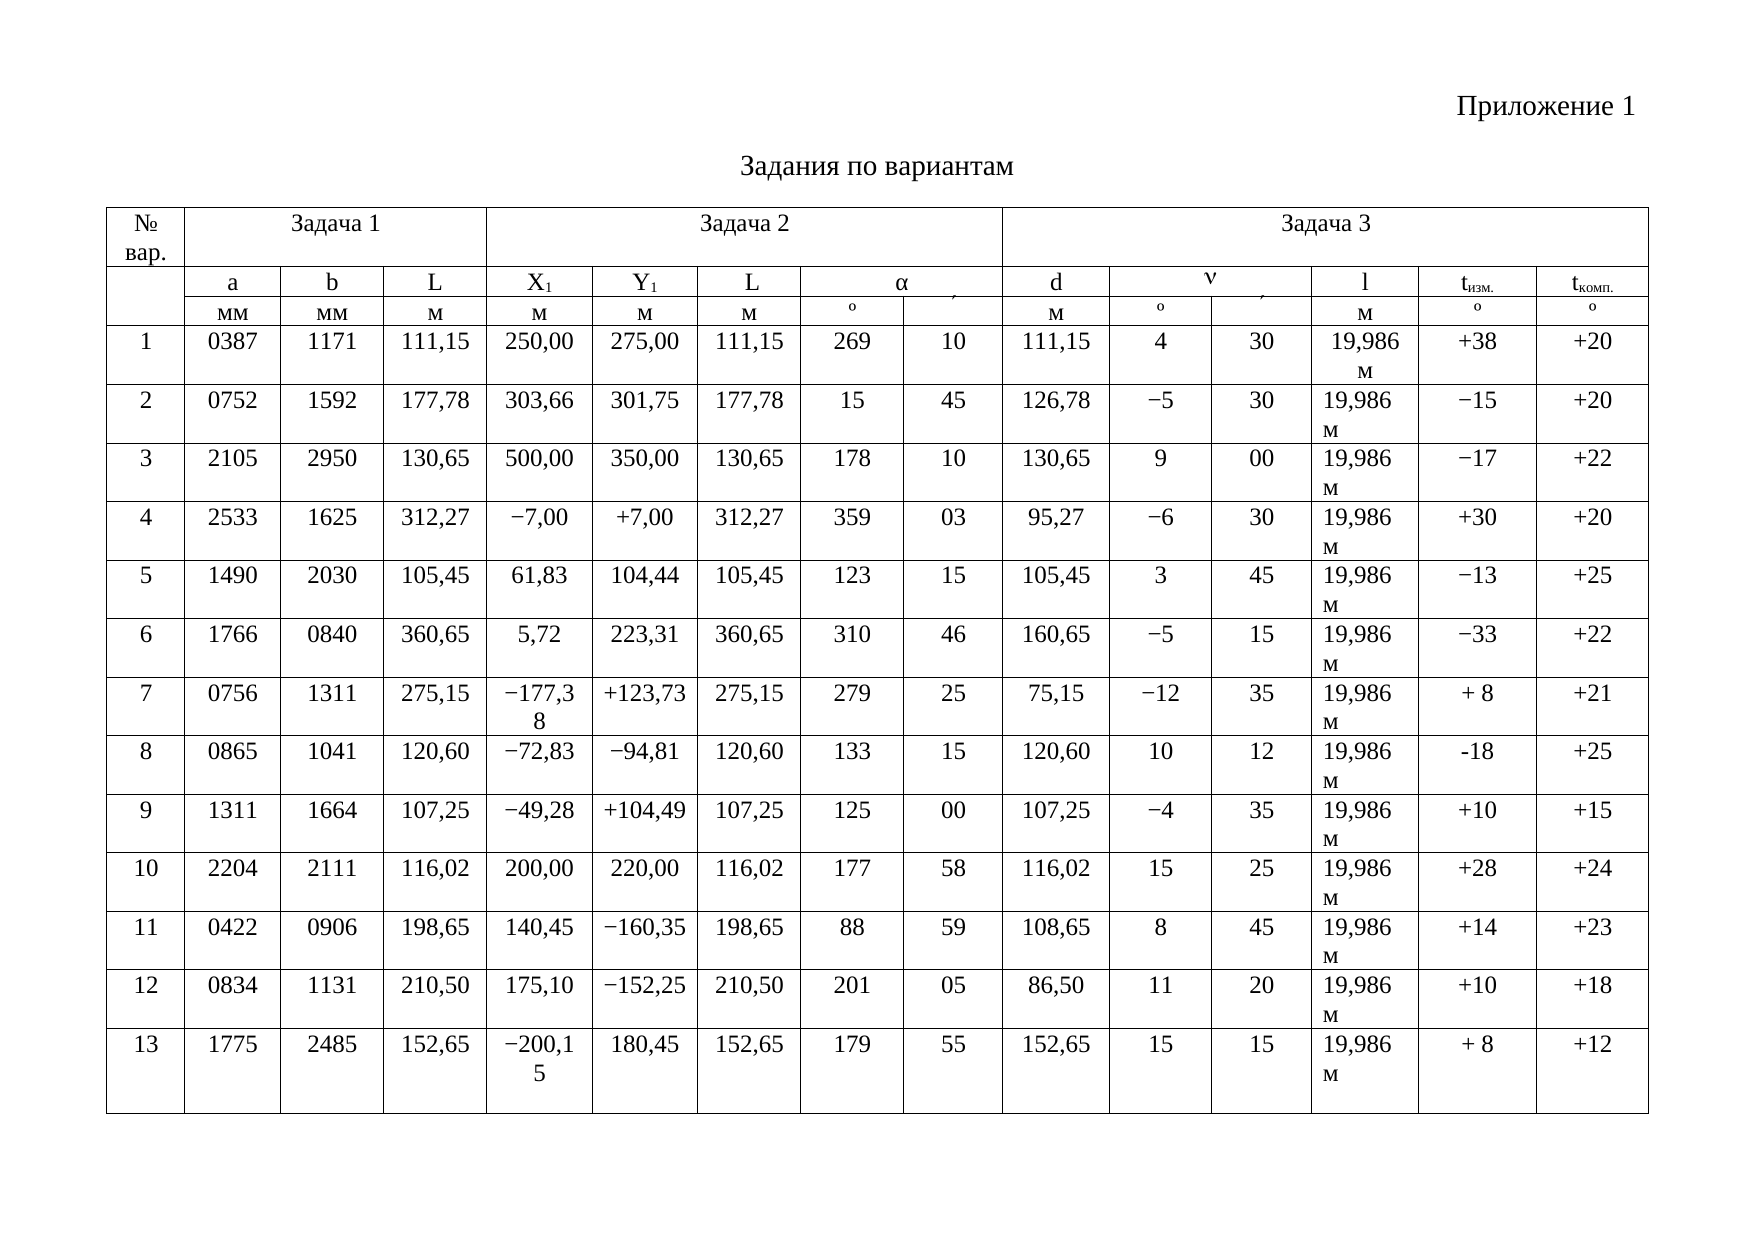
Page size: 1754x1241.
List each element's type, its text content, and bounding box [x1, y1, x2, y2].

table_cell α [801, 267, 1002, 296]
table_cell мм [281, 297, 383, 325]
table_cell 312,27 [384, 502, 486, 559]
table_cell 0865 [185, 736, 280, 794]
table_cell 210,50 [698, 970, 800, 1028]
table_cell −5 [1110, 619, 1211, 677]
table_cell м [487, 297, 592, 325]
table_cell 120,60 [384, 736, 486, 794]
table_cell 4 [1110, 326, 1211, 384]
table_cell 1 [107, 326, 184, 384]
table_cell 2105 [185, 444, 280, 501]
table_cell 120,60 [1003, 736, 1109, 794]
table_header Задача 2 [487, 208, 1002, 266]
table_cell 8 [1110, 912, 1211, 969]
table_cell +28 [1419, 853, 1536, 911]
table_cell −7,00 [487, 502, 592, 559]
table_cell º [801, 297, 903, 325]
table_cell 152,65 [698, 1029, 800, 1113]
table_cell +20 [1537, 502, 1648, 559]
table_cell +30 [1419, 502, 1536, 559]
table_cell 200,00 [487, 853, 592, 911]
table_cell 0834 [185, 970, 280, 1028]
table_cell 0422 [185, 912, 280, 969]
table_cell 275,15 [384, 678, 486, 735]
table_cell +24 [1537, 853, 1648, 911]
table_cell 360,65 [698, 619, 800, 677]
table_cell 125 [801, 795, 903, 852]
table_cell 19,986 м [1312, 561, 1418, 618]
table_cell 116,02 [698, 853, 800, 911]
table_cell 9 [107, 795, 184, 852]
table_cell 10 [1110, 736, 1211, 794]
table_cell 210,50 [384, 970, 486, 1028]
table_cell X1 [487, 267, 592, 296]
table_cell 198,65 [698, 912, 800, 969]
table_cell 0840 [281, 619, 383, 677]
table_cell 177 [801, 853, 903, 911]
table_cell [904, 297, 1002, 325]
table_cell +21 [1537, 678, 1648, 735]
table_cell 359 [801, 502, 903, 559]
table_cell 1775 [185, 1029, 280, 1113]
table_cell 360,65 [384, 619, 486, 677]
table_cell 178 [801, 444, 903, 501]
table_cell 2950 [281, 444, 383, 501]
table_cell 107,25 [384, 795, 486, 852]
table_cell +22 [1537, 444, 1648, 501]
table_cell 19,986 м [1312, 619, 1418, 677]
table_cell 19,986 м [1312, 970, 1418, 1028]
table_cell +22 [1537, 619, 1648, 677]
table_cell + 8 [1419, 678, 1536, 735]
table_cell 10 [904, 326, 1002, 384]
table_cell [107, 267, 184, 325]
table_cell 275,15 [698, 678, 800, 735]
table_cell 105,45 [698, 561, 800, 618]
table_cell d [1003, 267, 1109, 296]
table_cell [1212, 297, 1311, 325]
table_cell 1625 [281, 502, 383, 559]
table_cell 301,75 [593, 385, 697, 442]
table_cell м [384, 297, 486, 325]
table_cell 15 [801, 385, 903, 442]
table_header Задача 1 [185, 208, 486, 266]
table_cell −13 [1419, 561, 1536, 618]
table_cell 11 [1110, 970, 1211, 1028]
table_cell 350,00 [593, 444, 697, 501]
table_cell 25 [904, 678, 1002, 735]
table_cell 1131 [281, 970, 383, 1028]
table_cell 3 [1110, 561, 1211, 618]
table_cell 107,25 [698, 795, 800, 852]
table_cell +38 [1419, 326, 1536, 384]
table_cell 140,45 [487, 912, 592, 969]
table_cell −49,28 [487, 795, 592, 852]
table_cell 5 [107, 561, 184, 618]
table_cell 8 [107, 736, 184, 794]
table_cell 105,45 [384, 561, 486, 618]
table_cell +7,00 [593, 502, 697, 559]
table_cell −4 [1110, 795, 1211, 852]
table_cell 19,986 м [1312, 795, 1418, 852]
table_cell +10 [1419, 795, 1536, 852]
table_cell 180,45 [593, 1029, 697, 1113]
table_header № вар. [107, 208, 184, 266]
table_cell 58 [904, 853, 1002, 911]
table_cell +25 [1537, 736, 1648, 794]
table_cell 179 [801, 1029, 903, 1113]
table_cell 59 [904, 912, 1002, 969]
table_cell −177,38 [487, 678, 592, 735]
table_cell 198,65 [384, 912, 486, 969]
table_cell 223,31 [593, 619, 697, 677]
table_cell 201 [801, 970, 903, 1028]
table_cell 152,65 [1003, 1029, 1109, 1113]
table_cell 19,986 м [1312, 502, 1418, 559]
table_cell 88 [801, 912, 903, 969]
table_cell 500,00 [487, 444, 592, 501]
text Приложение 1 [118, 88, 1636, 122]
table_cell Y1 [593, 267, 697, 296]
table_cell −12 [1110, 678, 1211, 735]
table_cell 303,66 [487, 385, 592, 442]
table_cell м [1312, 297, 1418, 325]
table_cell b [281, 267, 383, 296]
table_cell 1490 [185, 561, 280, 618]
table_cell 15 [904, 736, 1002, 794]
table_cell 120,60 [698, 736, 800, 794]
table_cell 19,986 м [1312, 912, 1418, 969]
table_cell 1041 [281, 736, 383, 794]
table_cell tизм. [1419, 267, 1536, 296]
table_cell 45 [1212, 561, 1311, 618]
table_cell 1664 [281, 795, 383, 852]
table_cell +20 [1537, 385, 1648, 442]
table_cell 130,65 [698, 444, 800, 501]
table_cell 30 [1212, 502, 1311, 559]
table_cell 45 [1212, 912, 1311, 969]
table_cell 12 [107, 970, 184, 1028]
table_cell 15 [1110, 1029, 1211, 1113]
table_cell мм [185, 297, 280, 325]
table_cell −15 [1419, 385, 1536, 442]
table_cell 130,65 [1003, 444, 1109, 501]
table_cell м [698, 297, 800, 325]
table_cell 111,15 [698, 326, 800, 384]
table_cell 0752 [185, 385, 280, 442]
table_cell 133 [801, 736, 903, 794]
text Задания по вариантам [118, 148, 1636, 181]
table_cell 312,27 [698, 502, 800, 559]
table_cell 250,00 [487, 326, 592, 384]
table_cell l [1312, 267, 1418, 296]
table_cell м [1003, 297, 1109, 325]
table_cell −72,83 [487, 736, 592, 794]
table_cell [1110, 267, 1311, 296]
table_cell 86,50 [1003, 970, 1109, 1028]
table_cell L [384, 267, 486, 296]
table_cell 61,83 [487, 561, 592, 618]
table_cell 5,72 [487, 619, 592, 677]
table_cell 126,78 [1003, 385, 1109, 442]
table_cell 00 [904, 795, 1002, 852]
table_cell 107,25 [1003, 795, 1109, 852]
table_cell 310 [801, 619, 903, 677]
table_cell 275,00 [593, 326, 697, 384]
table_cell 20 [1212, 970, 1311, 1028]
table_cell 19,986 м [1312, 385, 1418, 442]
table_cell 6 [107, 619, 184, 677]
table_cell 2485 [281, 1029, 383, 1113]
table_cell 25 [1212, 853, 1311, 911]
table_cell 10 [107, 853, 184, 911]
table_cell 9 [1110, 444, 1211, 501]
table_cell 2030 [281, 561, 383, 618]
table_cell 1311 [185, 795, 280, 852]
table_cell +18 [1537, 970, 1648, 1028]
table_cell 45 [904, 385, 1002, 442]
table_cell 30 [1212, 385, 1311, 442]
table_cell º [1537, 297, 1648, 325]
table_cell 2 [107, 385, 184, 442]
table_cell 3 [107, 444, 184, 501]
table_cell 35 [1212, 678, 1311, 735]
table_cell 123 [801, 561, 903, 618]
table_cell 19,986 м [1312, 444, 1418, 501]
table_cell 19,986 м [1312, 736, 1418, 794]
table_cell 160,65 [1003, 619, 1109, 677]
table_cell 177,78 [698, 385, 800, 442]
table_cell 116,02 [1003, 853, 1109, 911]
table_cell 19,986 м [1312, 326, 1418, 384]
table_cell 15 [904, 561, 1002, 618]
table_cell +10 [1419, 970, 1536, 1028]
table_cell 95,27 [1003, 502, 1109, 559]
table_cell 0906 [281, 912, 383, 969]
table_cell 19,986 м [1312, 678, 1418, 735]
table_cell −200,15 [487, 1029, 592, 1113]
table_cell 130,65 [384, 444, 486, 501]
table_cell 30 [1212, 326, 1311, 384]
table_cell 279 [801, 678, 903, 735]
table_cell +104,49 [593, 795, 697, 852]
table_cell 2111 [281, 853, 383, 911]
table_header Задача 3 [1003, 208, 1648, 266]
table_cell 15 [1212, 619, 1311, 677]
table_cell 1592 [281, 385, 383, 442]
table_cell 2204 [185, 853, 280, 911]
table_cell 15 [1212, 1029, 1311, 1113]
table_cell 177,78 [384, 385, 486, 442]
table_cell −94,81 [593, 736, 697, 794]
table_cell 175,10 [487, 970, 592, 1028]
table_cell º [1110, 297, 1211, 325]
table_cell −33 [1419, 619, 1536, 677]
table_cell 00 [1212, 444, 1311, 501]
table_cell 269 [801, 326, 903, 384]
table_cell +20 [1537, 326, 1648, 384]
table_cell 19,986 м [1312, 853, 1418, 911]
table_cell 111,15 [384, 326, 486, 384]
table_cell 19,986 м [1312, 1029, 1418, 1113]
table_cell +15 [1537, 795, 1648, 852]
table_cell a [185, 267, 280, 296]
table_cell −6 [1110, 502, 1211, 559]
table_cell 4 [107, 502, 184, 559]
table_cell 13 [107, 1029, 184, 1113]
table_cell 152,65 [384, 1029, 486, 1113]
table_cell −160,35 [593, 912, 697, 969]
table_cell 1311 [281, 678, 383, 735]
table_cell 116,02 [384, 853, 486, 911]
table_cell 2533 [185, 502, 280, 559]
table_cell +123,73 [593, 678, 697, 735]
table_cell 05 [904, 970, 1002, 1028]
table_cell +12 [1537, 1029, 1648, 1113]
table_cell −17 [1419, 444, 1536, 501]
table_cell 15 [1110, 853, 1211, 911]
table_cell + 8 [1419, 1029, 1536, 1113]
table_cell 104,44 [593, 561, 697, 618]
table_cell 0756 [185, 678, 280, 735]
table_cell -18 [1419, 736, 1536, 794]
table_cell 0387 [185, 326, 280, 384]
table_cell +14 [1419, 912, 1536, 969]
table_cell 12 [1212, 736, 1311, 794]
table_cell 55 [904, 1029, 1002, 1113]
table_cell L [698, 267, 800, 296]
table_cell 1766 [185, 619, 280, 677]
table_cell 75,15 [1003, 678, 1109, 735]
table_cell 7 [107, 678, 184, 735]
table_cell −152,25 [593, 970, 697, 1028]
table_cell м [593, 297, 697, 325]
table_cell −5 [1110, 385, 1211, 442]
table_cell tкомп. [1537, 267, 1648, 296]
table_cell º [1419, 297, 1536, 325]
table_cell 10 [904, 444, 1002, 501]
table_cell +23 [1537, 912, 1648, 969]
table_cell 35 [1212, 795, 1311, 852]
table_cell 11 [107, 912, 184, 969]
table_cell 220,00 [593, 853, 697, 911]
table_cell 46 [904, 619, 1002, 677]
table_cell 111,15 [1003, 326, 1109, 384]
table_cell 03 [904, 502, 1002, 559]
table_cell 105,45 [1003, 561, 1109, 618]
table_cell 108,65 [1003, 912, 1109, 969]
table_cell +25 [1537, 561, 1648, 618]
table_cell 1171 [281, 326, 383, 384]
